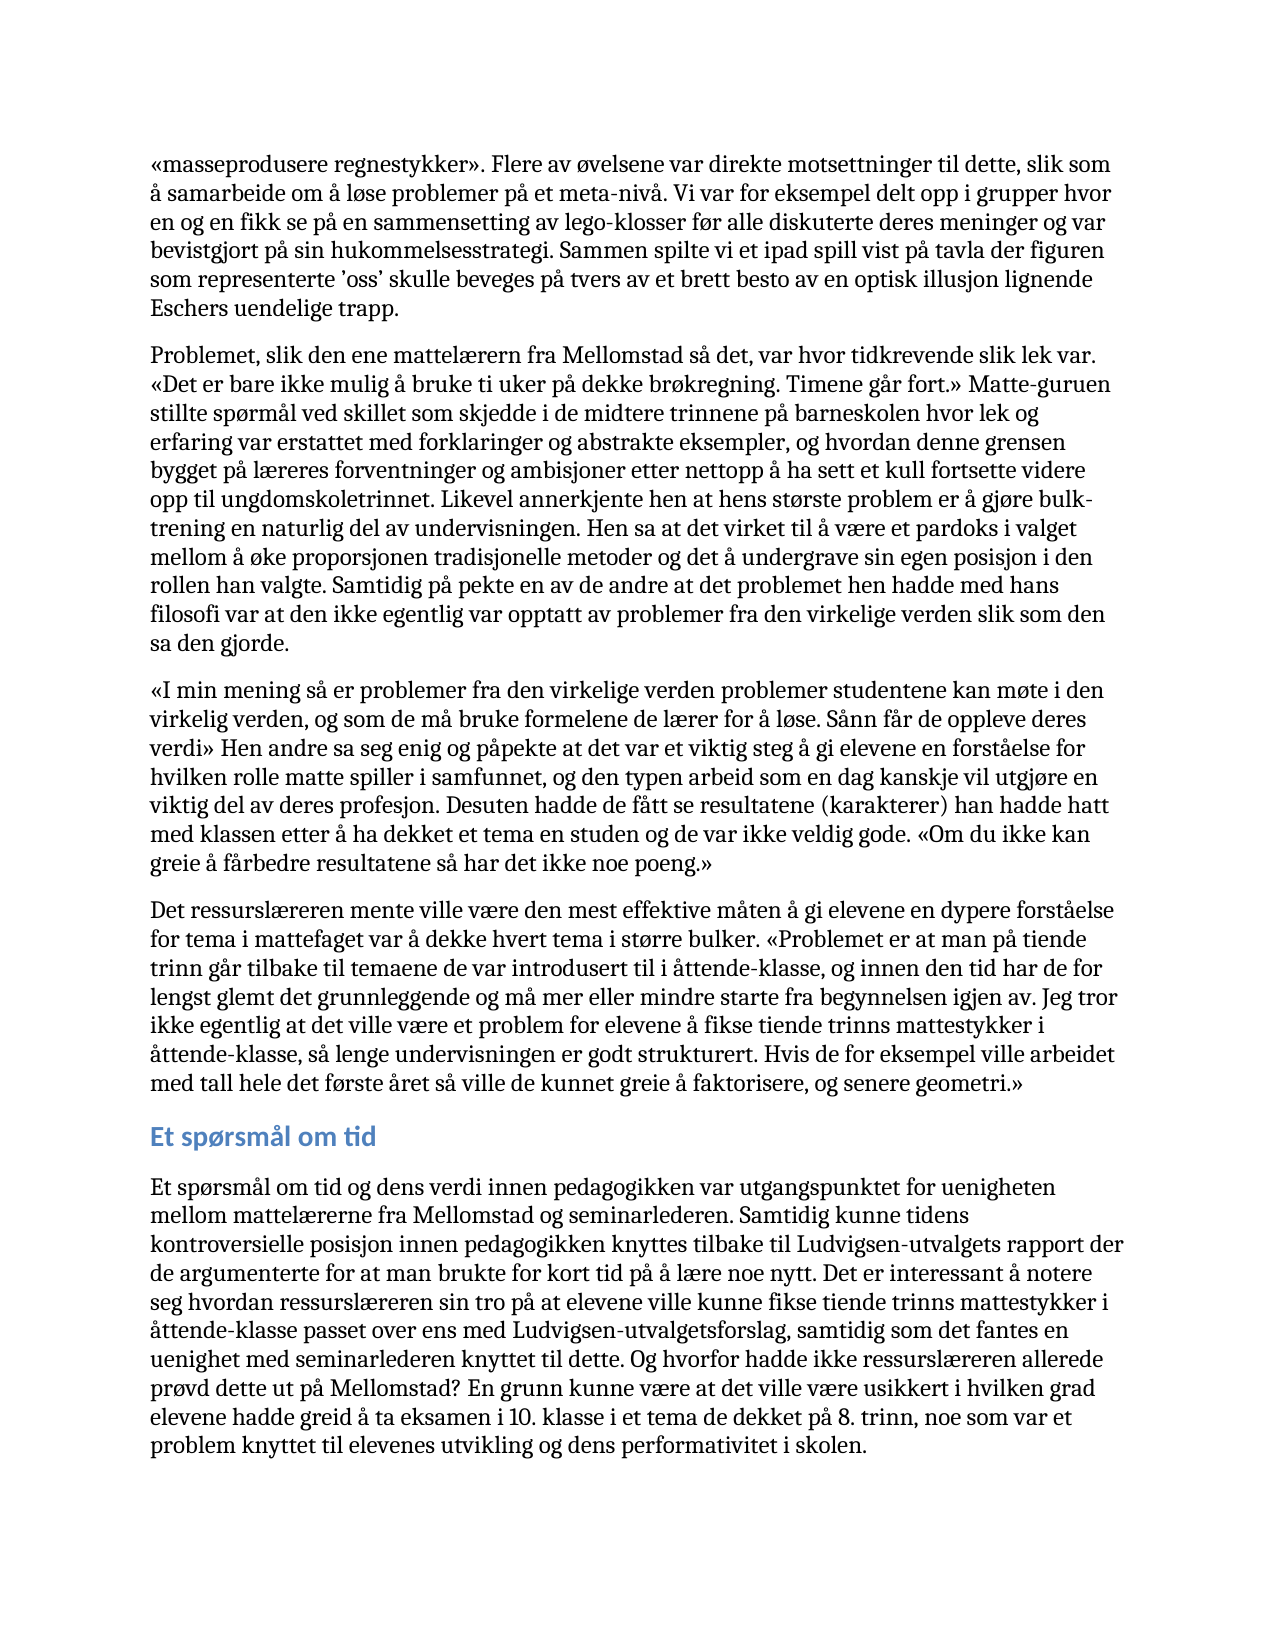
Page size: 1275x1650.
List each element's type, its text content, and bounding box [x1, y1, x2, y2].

text Problemet, slik den ene mattelærern fra Mellomstad så det, var hvor tidkrevende slik lek var. «Det er bare ikke mulig å bruke ti uker på dekke brøkregning. Timene går fort.» Matte-guruen stillte spørmål ved skillet som skjedde i de midtere trinnene på barneskolen hvor lek og erfaring var erstattet med forklaringer og abstrakte eksempler, og hvordan denne grensen bygget på læreres forventninger og ambisjoner etter nettopp å ha sett et kull fortsette videre opp til ungdomskoletrinnet. Likevel annerkjente hen at hens største problem er å gjøre bulk-trening en naturlig del av undervisningen. Hen sa at det virket til å være et pardoks i valget mellom å øke proporsjonen tradisjonelle metoder og det å undergrave sin egen posisjon i den rollen han valgte. Samtidig på pekte en av de andre at det problemet hen hadde med hans filosofi var at den ikke egentlig var opptatt av problemer fra den virkelige verden slik som den sa den gjorde. [150, 341, 1125, 657]
text Et spørsmål om tid og dens verdi innen pedagogikken var utgangspunktet for uenigheten mellom mattelærerne fra Mellomstad og seminarlederen. Samtidig kunne tidens kontroversielle posisjon innen pedagogikken knyttes tilbake til Ludvigsen-utvalgets rapport der de argumenterte for at man brukte for kort tid på å lære noe nytt. Det er interessant å notere seg hvordan ressurslæreren sin tro på at elevene ville kunne fikse tiende trinns mattestykker i åttende-klasse passet over ens med Ludvigsen-utvalgetsforslag, samtidig som det fantes en uenighet med seminarlederen knyttet til dette. Og hvorfor hadde ikke ressurslæreren allerede prøvd dette ut på Mellomstad? En grunn kunne være at det ville være usikkert i hvilken grad elevene hadde greid å ta eksamen i 10. klasse i et tema de dekket på 8. trinn, noe som var et problem knyttet til elevenes utvikling og dens performativitet i skolen. [150, 1173, 1125, 1460]
text Det ressurslæreren mente ville være den mest effektive måten å gi elevene en dypere forståelse for tema i mattefaget var å dekke hvert tema i større bulker. «Problemet er at man på tiende trinn går tilbake til temaene de var introdusert til i åttende-klasse, og innen den tid har de for lengst glemt det grunnleggende og må mer eller mindre starte fra begynnelsen igjen av. Jeg tror ikke egentlig at det ville være et problem for elevene å fikse tiende trinns mattestykker i åttende-klasse, så lenge undervisningen er godt strukturert. Hvis de for eksempel ville arbeidet med tall hele det første året så ville de kunnet greie å faktorisere, og senere geometri.» [150, 896, 1125, 1097]
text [150, 150, 1125, 322]
subtitle Et spørsmål om tid [150, 1118, 1125, 1154]
text «I min mening så er problemer fra den virkelige verden problemer studentene kan møte i den virkelig verden, og som de må bruke formelene de lærer for å løse. Sånn får de oppleve deres verdi» Hen andre sa seg enig og påpekte at det var et viktig steg å gi elevene en forståelse for hvilken rolle matte spiller i samfunnet, og den typen arbeid som en dag kanskje vil utgjøre en viktig del av deres profesjon. Desuten hadde de fått se resultatene (karakterer) han hadde hatt med klassen etter å ha dekket et tema en studen og de var ikke veldig gode. «Om du ikke kan greie å fårbedre resultatene så har det ikke noe poeng.» [150, 676, 1125, 877]
